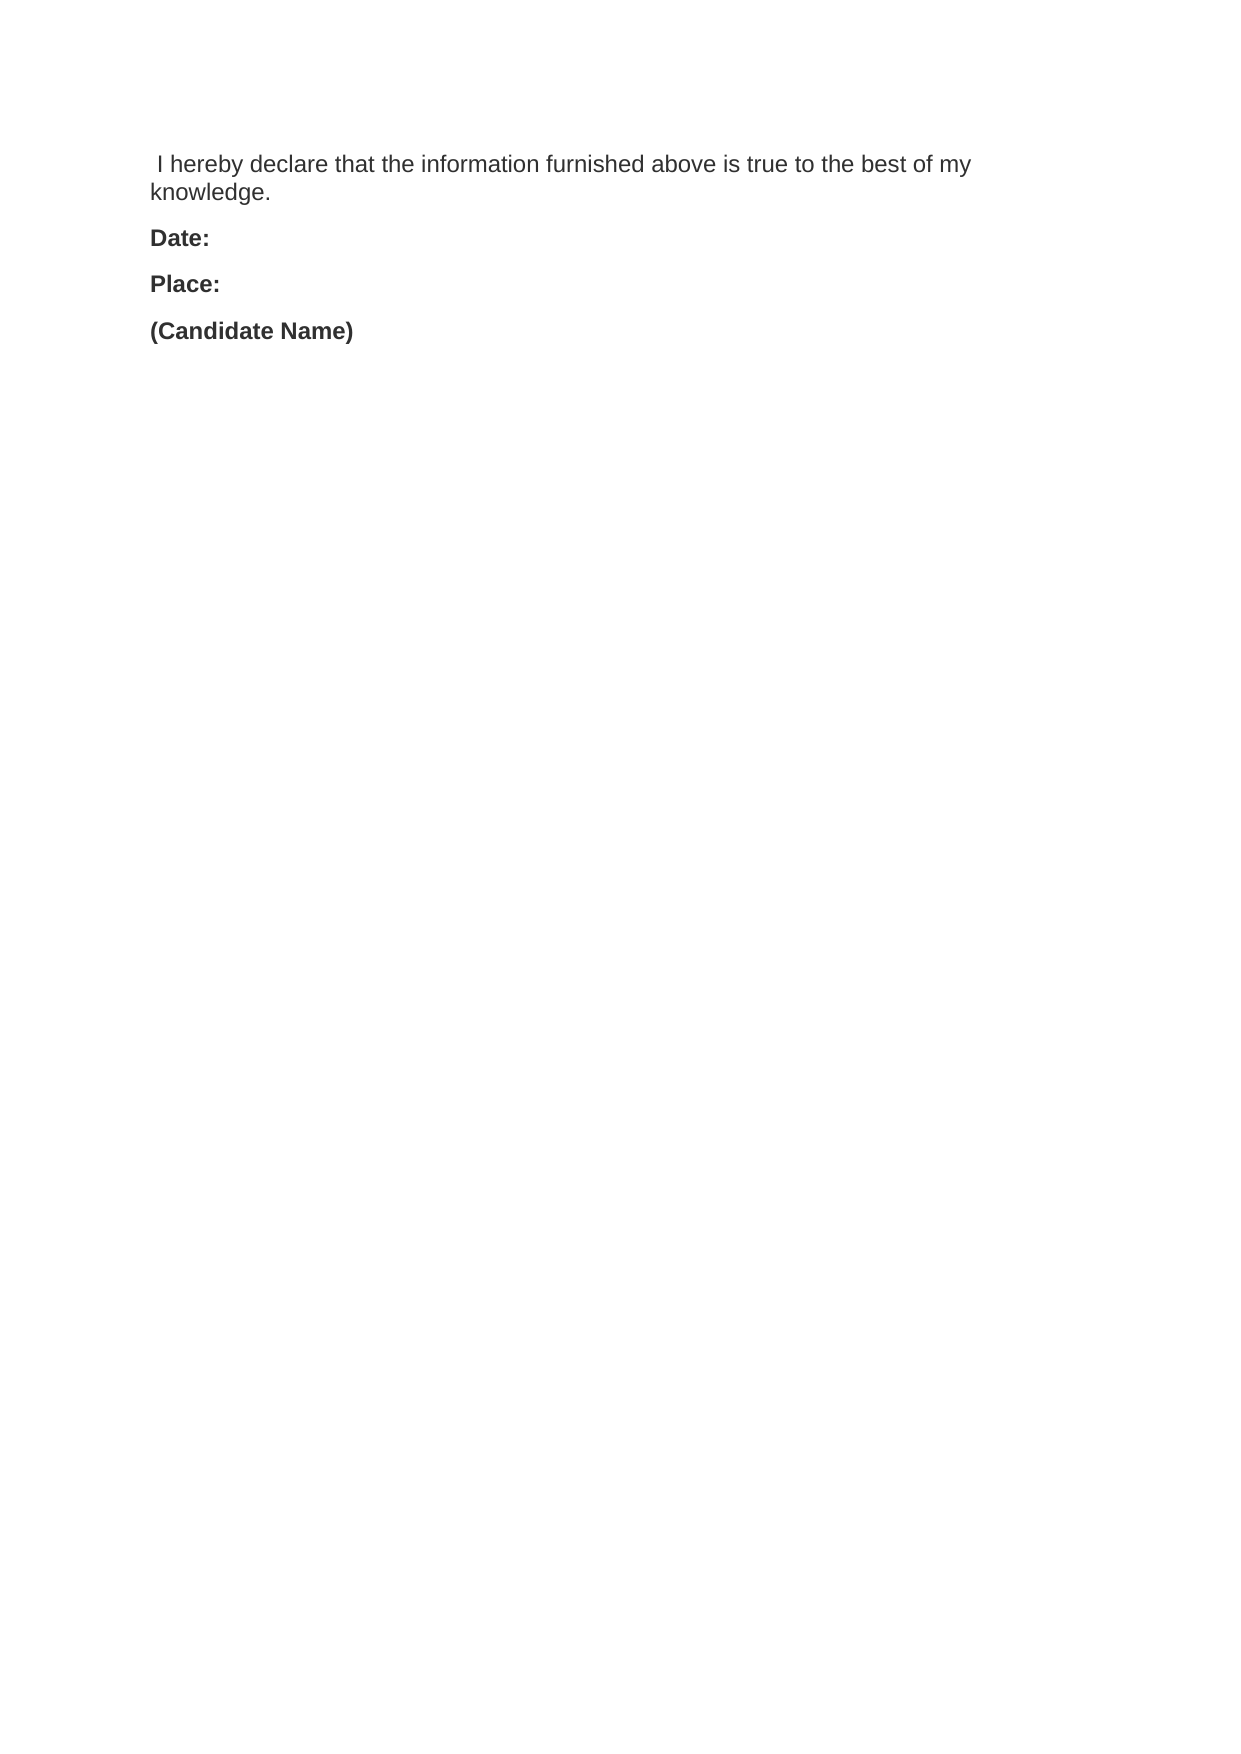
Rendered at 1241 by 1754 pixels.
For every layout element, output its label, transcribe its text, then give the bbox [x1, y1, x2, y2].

text I hereby declare that the information furnished above is true to the best of my knowledge. [150, 150, 1090, 205]
text Place: [150, 270, 1090, 298]
text Date: [150, 224, 1090, 252]
text (Candidate Name) [150, 317, 1090, 344]
